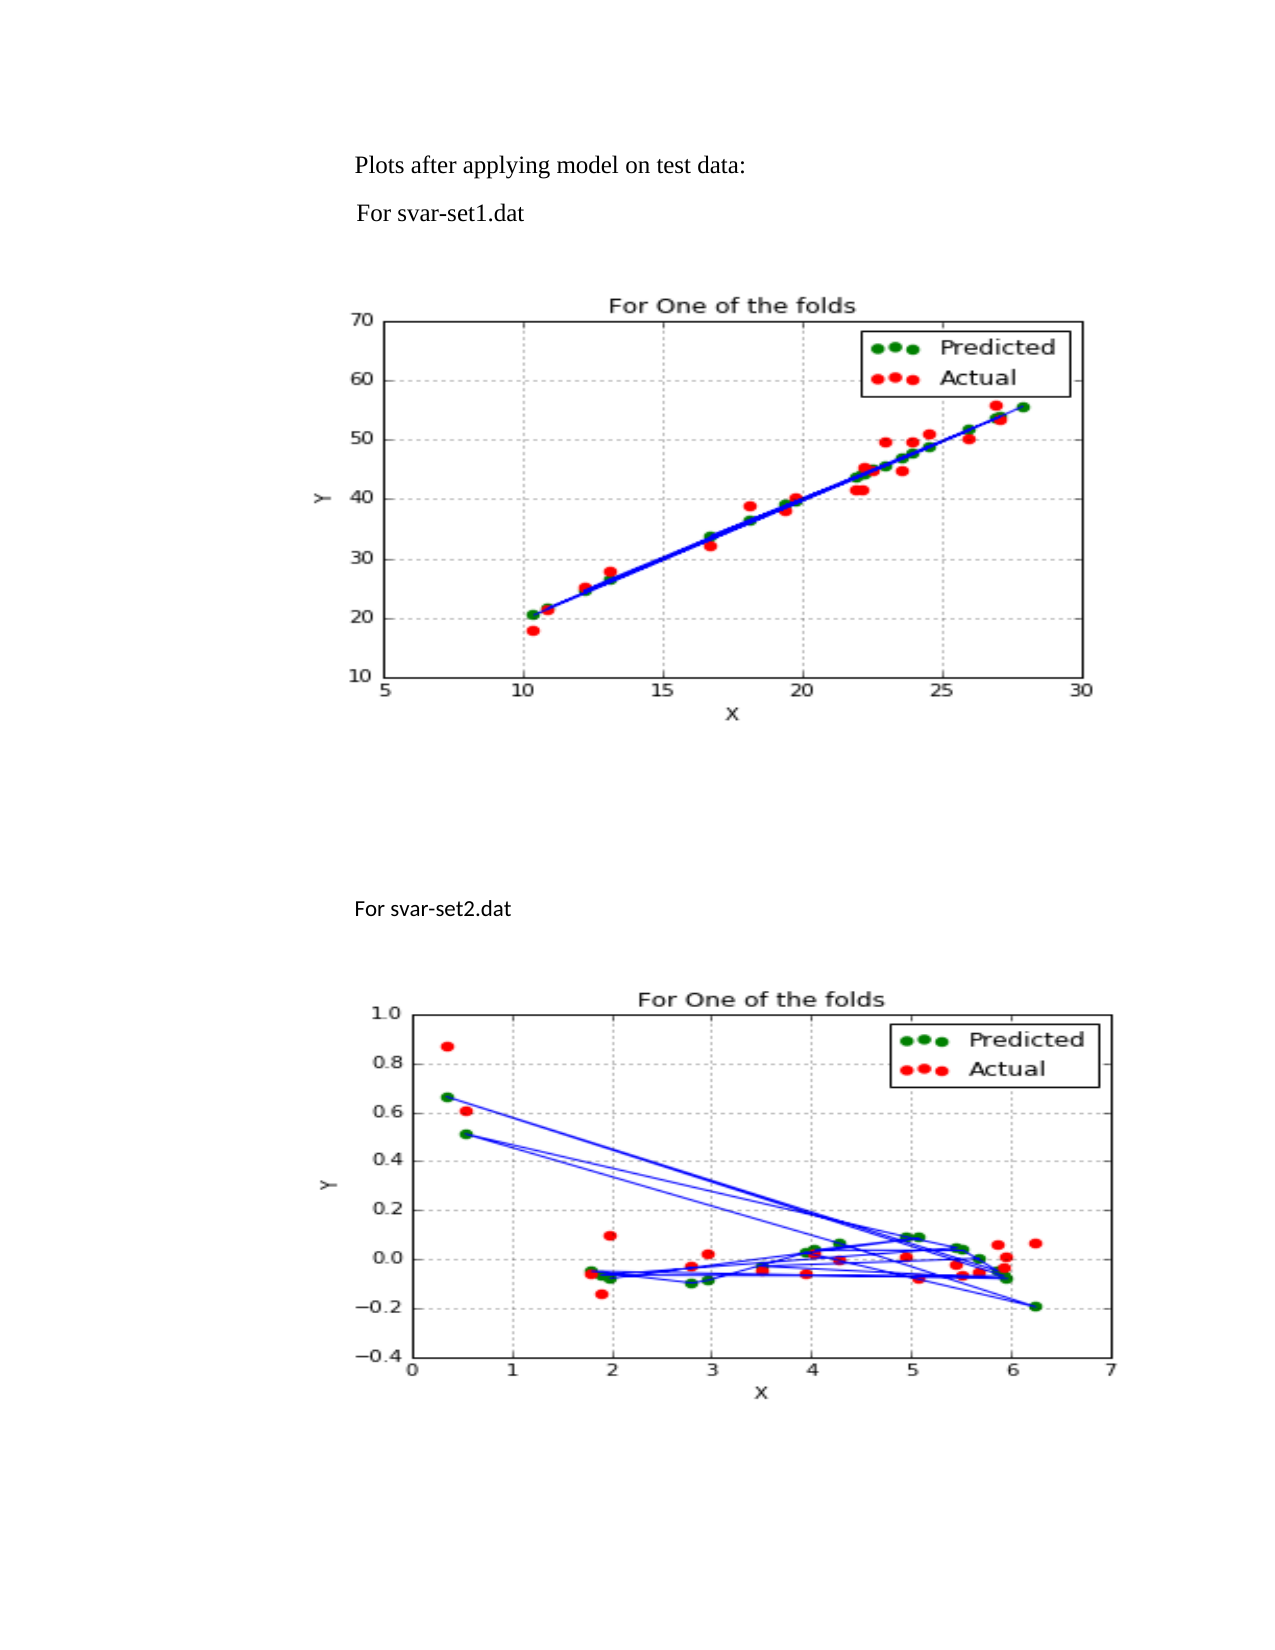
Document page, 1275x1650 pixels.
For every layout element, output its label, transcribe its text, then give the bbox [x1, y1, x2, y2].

picture [300, 971, 1200, 1413]
text For svar-set2.dat [150, 894, 1125, 922]
picture [271, 275, 1172, 735]
text Plots after applying model on test data: [150, 150, 1125, 179]
list For svar-set1.dat [272, 198, 1125, 226]
